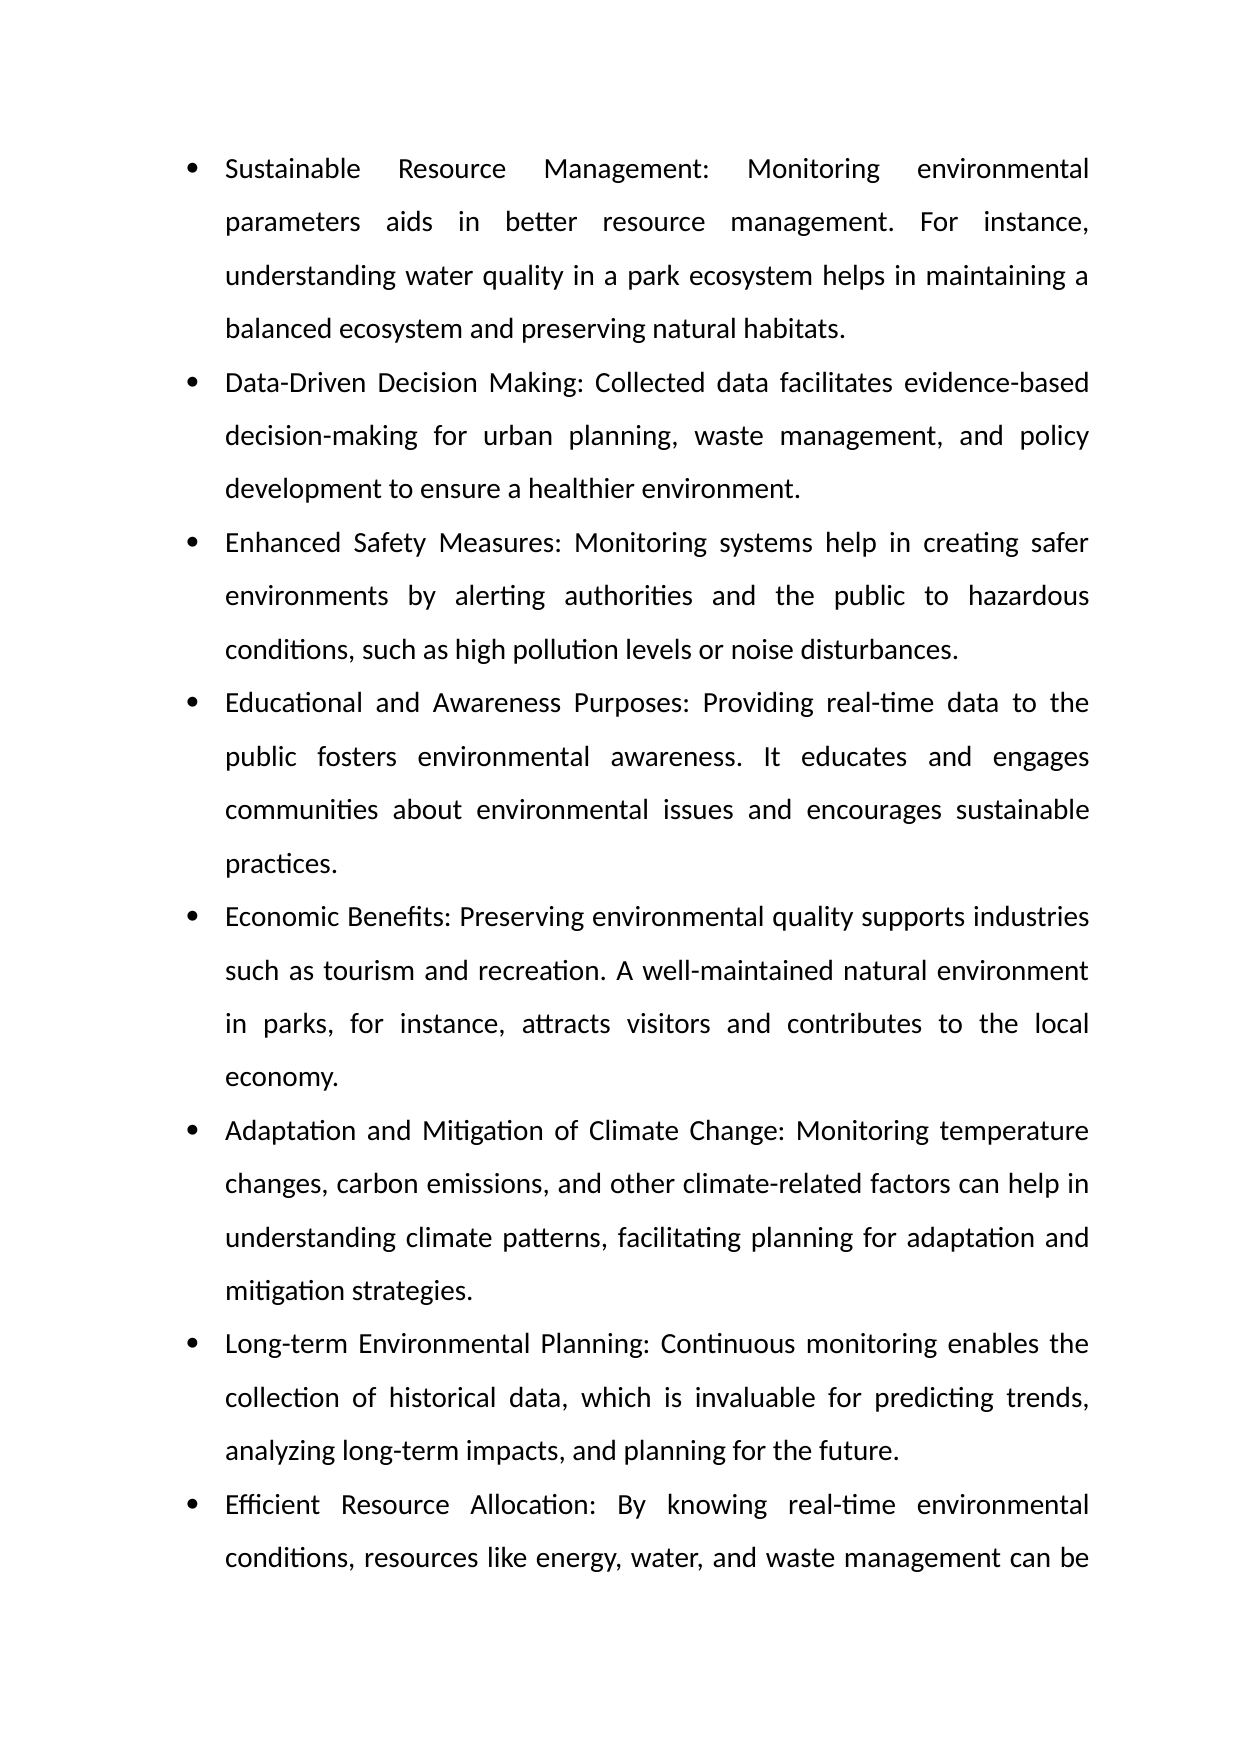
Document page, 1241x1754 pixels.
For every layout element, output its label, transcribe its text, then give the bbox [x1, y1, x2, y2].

list Educational and Awareness Purposes: Providing real-time data to the public fosters environmental awareness. It educates and engages communities about environmental issues and encourages sustainable practices. [187, 684, 1090, 880]
list Adaptation and Mitigation of Climate Change: Monitoring temperature changes, carbon emissions, and other climate-related factors can help in understanding climate patterns, facilitating planning for adaptation and mitigation strategies. [187, 1112, 1090, 1308]
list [187, 1486, 1090, 1575]
list Long-term Environmental Planning: Continuous monitoring enables the collection of historical data, which is invaluable for predicting trends, analyzing long-term impacts, and planning for the future. [187, 1326, 1090, 1468]
list Sustainable Resource Management: Monitoring environmental parameters aids in better resource management. For instance, understanding water quality in a park ecosystem helps in maintaining a balanced ecosystem and preserving natural habitats. [187, 150, 1090, 346]
list Economic Benefits: Preserving environmental quality supports industries such as tourism and recreation. A well-maintained natural environment in parks, for instance, attracts visitors and contributes to the local economy. [187, 898, 1090, 1094]
list Enhanced Safety Measures: Monitoring systems help in creating safer environments by alerting authorities and the public to hazardous conditions, such as high pollution levels or noise disturbances. [187, 524, 1090, 667]
list Data-Driven Decision Making: Collected data facilitates evidence-based decision-making for urban planning, waste management, and policy development to ensure a healthier environment. [187, 364, 1090, 506]
